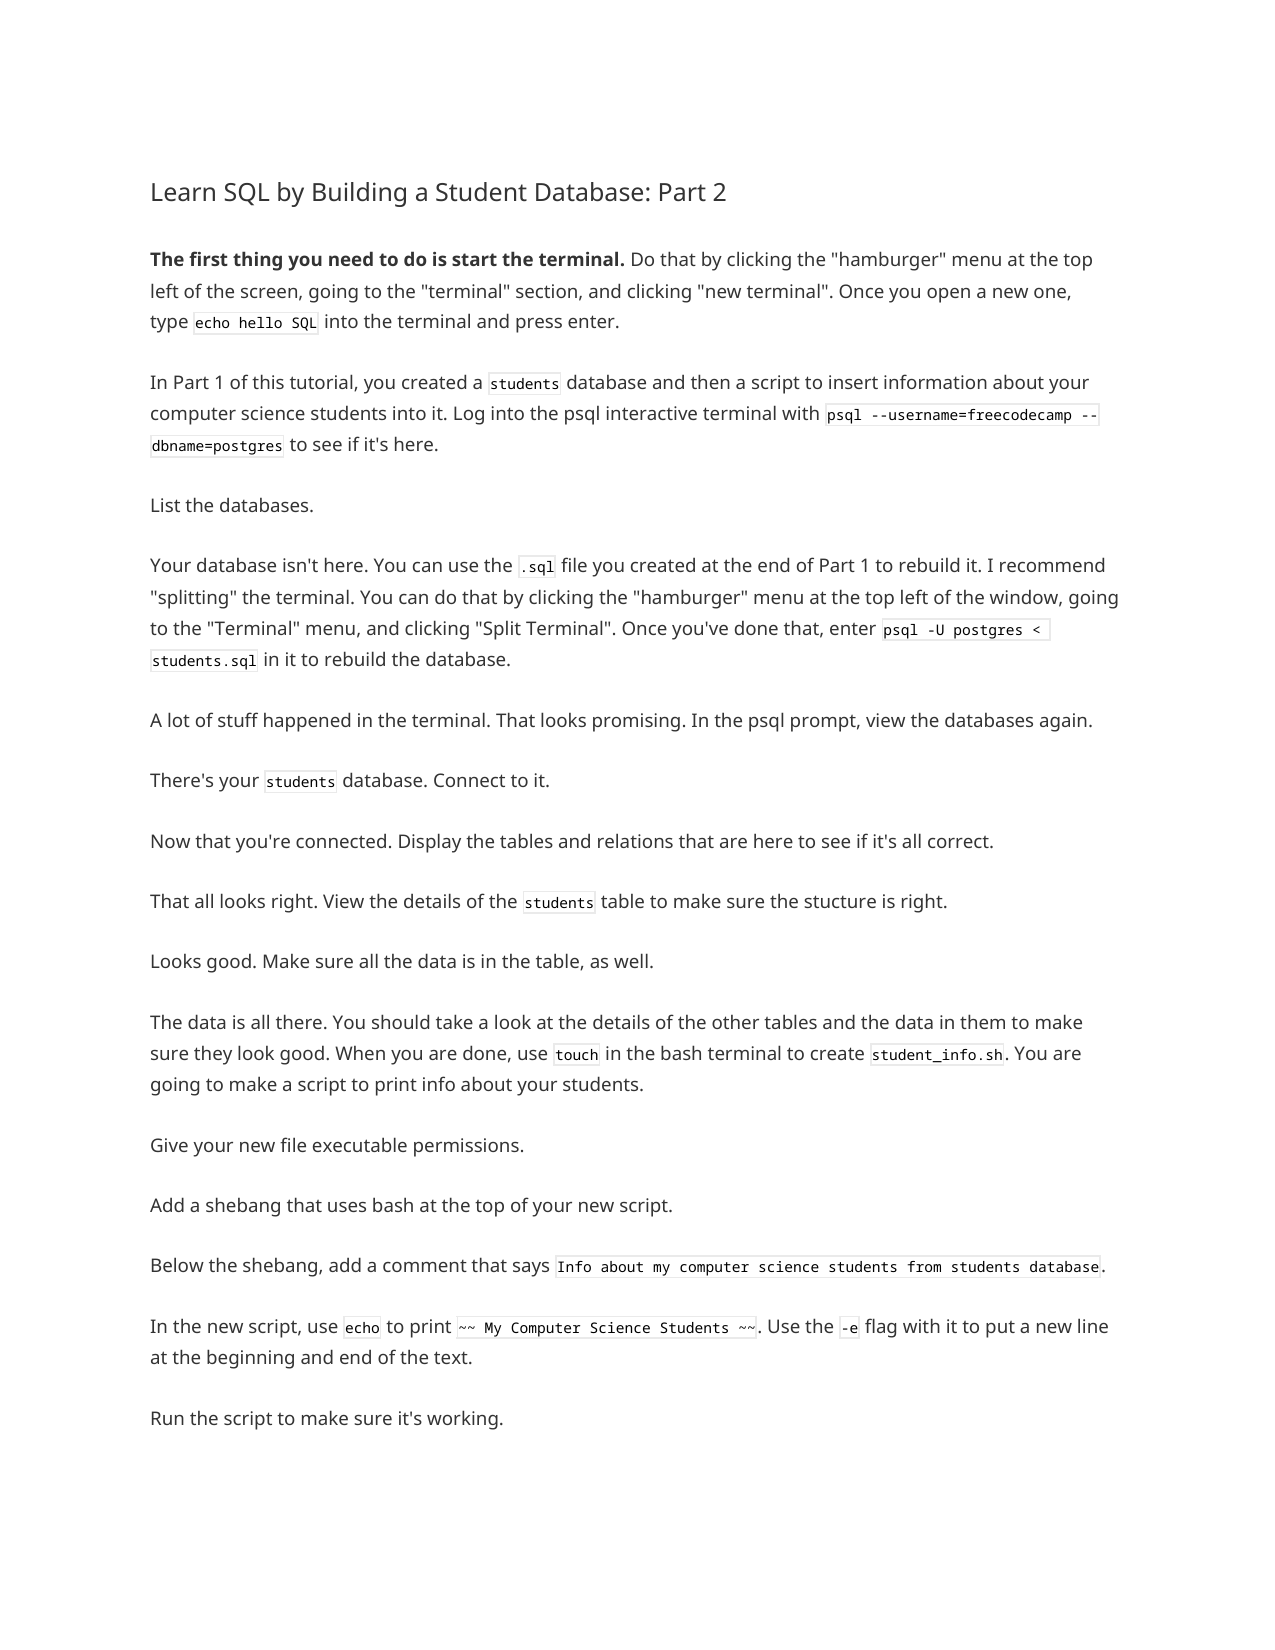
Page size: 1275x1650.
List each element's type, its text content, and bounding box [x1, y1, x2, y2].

text The first thing you need to do is start the terminal. Do that by clicking the "hamburger" menu at the top left of the screen, going to the "terminal" section, and clicking "new terminal". Once you open a new one, type echo hello SQL into the terminal and press enter. [150, 241, 1125, 335]
text List the databases. [150, 487, 1125, 518]
text In the new script, use echo to print ~~ My Computer Science Students ~~. Use the -e flag with it to put a new line at the beginning and end of the text. [150, 1308, 1125, 1370]
text The data is all there. You should take a look at the details of the other tables and the data in them to make sure they look good. When you are done, use touch in the bash terminal to create student_info.sh. You are going to make a script to print info about your students. [150, 1003, 1125, 1097]
text A lot of stuff happened in the terminal. That looks promising. In the psql prompt, view the databases again. [150, 701, 1125, 733]
text Looks good. Make sure all the data is in the table, as well. [150, 943, 1125, 974]
text Below the shebang, add a comment that says Info about my computer science students from students database. [150, 1247, 1125, 1278]
text That all looks right. View the details of the students table to make sure the stucture is right. [150, 883, 1125, 914]
text Add a shebang that uses bash at the top of your new script. [150, 1187, 1125, 1218]
text Your database isn't here. You can use the .sql file you created at the end of Part 1 to rebuild it. I recommend "splitting" the terminal. You can do that by clicking the "hamburger" menu at the top left of the window, going to the "Terminal" menu, and clicking "Split Terminal". Once you've done that, enter psql -U postgres < students.sql in it to rebuild the database. [150, 547, 1125, 672]
text Run the script to make sure it's working. [150, 1399, 1125, 1431]
subtitle Learn SQL by Building a Student Database: Part 2 [150, 175, 1125, 209]
text Give your new file executable permissions. [150, 1126, 1125, 1158]
text In Part 1 of this tutorial, you created a students database and then a script to insert information about your computer science students into it. Log into the psql interactive terminal with psql --username=freecodecamp --dbname=postgres to see if it's here. [150, 364, 1125, 458]
text There's your students database. Connect to it. [150, 762, 1125, 793]
text Now that you're connected. Display the tables and relations that are here to see if it's all correct. [150, 822, 1125, 853]
